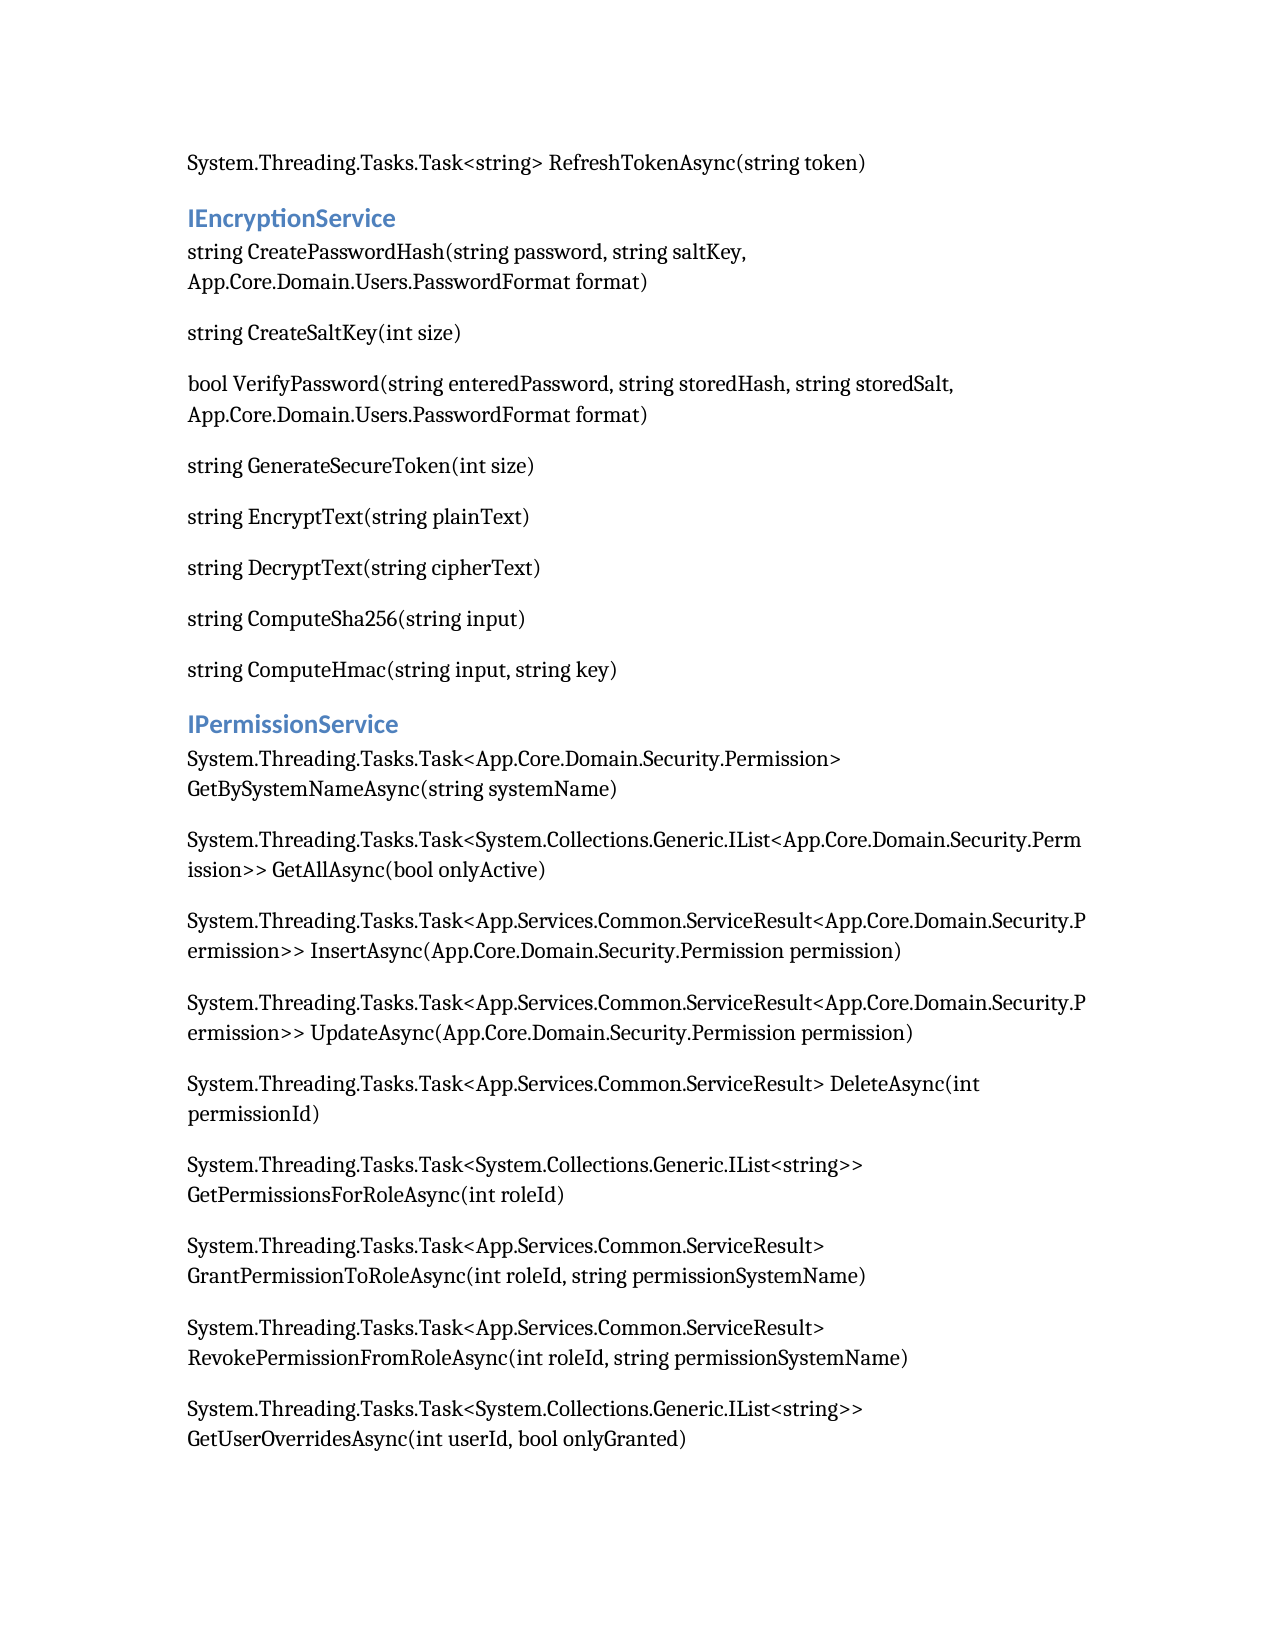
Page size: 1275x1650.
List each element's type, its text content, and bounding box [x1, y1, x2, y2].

subtitle IPermissionService [187, 708, 1087, 741]
text string ComputeSha256(string input) [187, 606, 1087, 632]
text System.Threading.Tasks.Task<App.Services.Common.ServiceResult<App.Core.Domain.Security.Permission>> InsertAsync(App.Core.Domain.Security.Permission permission) [187, 908, 1087, 965]
text System.Threading.Tasks.Task<System.Collections.Generic.IList<string>> GetPermissionsForRoleAsync(int roleId) [187, 1152, 1087, 1208]
text System.Threading.Tasks.Task<App.Core.Domain.Security.Permission> GetBySystemNameAsync(string systemName) [187, 746, 1087, 802]
text string CreateSaltKey(int size) [187, 320, 1087, 347]
text bool VerifyPassword(string enteredPassword, string storedHash, string storedSalt, App.Core.Domain.Users.PasswordFormat format) [187, 371, 1087, 428]
text System.Threading.Tasks.Task<App.Services.Common.ServiceResult<App.Core.Domain.Security.Permission>> UpdateAsync(App.Core.Domain.Security.Permission permission) [187, 989, 1087, 1046]
text System.Threading.Tasks.Task<System.Collections.Generic.IList<App.Core.Domain.Security.Permission>> GetAllAsync(bool onlyActive) [187, 827, 1087, 883]
text string DecryptText(string cipherText) [187, 554, 1087, 581]
text string GenerateSecureToken(int size) [187, 452, 1087, 479]
text System.Threading.Tasks.Task<App.Services.Common.ServiceResult> DeleteAsync(int permissionId) [187, 1071, 1087, 1127]
text string CreatePasswordHash(string password, string saltKey, App.Core.Domain.Users.PasswordFormat format) [187, 239, 1087, 296]
text System.Threading.Tasks.Task<App.Services.Common.ServiceResult> RevokePermissionFromRoleAsync(int roleId, string permissionSystemName) [187, 1314, 1087, 1371]
subtitle IEncryptionService [187, 201, 1087, 234]
text System.Threading.Tasks.Task<App.Services.Common.ServiceResult> GrantPermissionToRoleAsync(int roleId, string permissionSystemName) [187, 1233, 1087, 1290]
text string EncryptText(string plainText) [187, 503, 1087, 530]
text string ComputeHmac(string input, string key) [187, 657, 1087, 683]
text System.Threading.Tasks.Task<string> RefreshTokenAsync(string token) [187, 150, 1087, 176]
text System.Threading.Tasks.Task<System.Collections.Generic.IList<string>> GetUserOverridesAsync(int userId, bool onlyGranted) [187, 1396, 1087, 1452]
